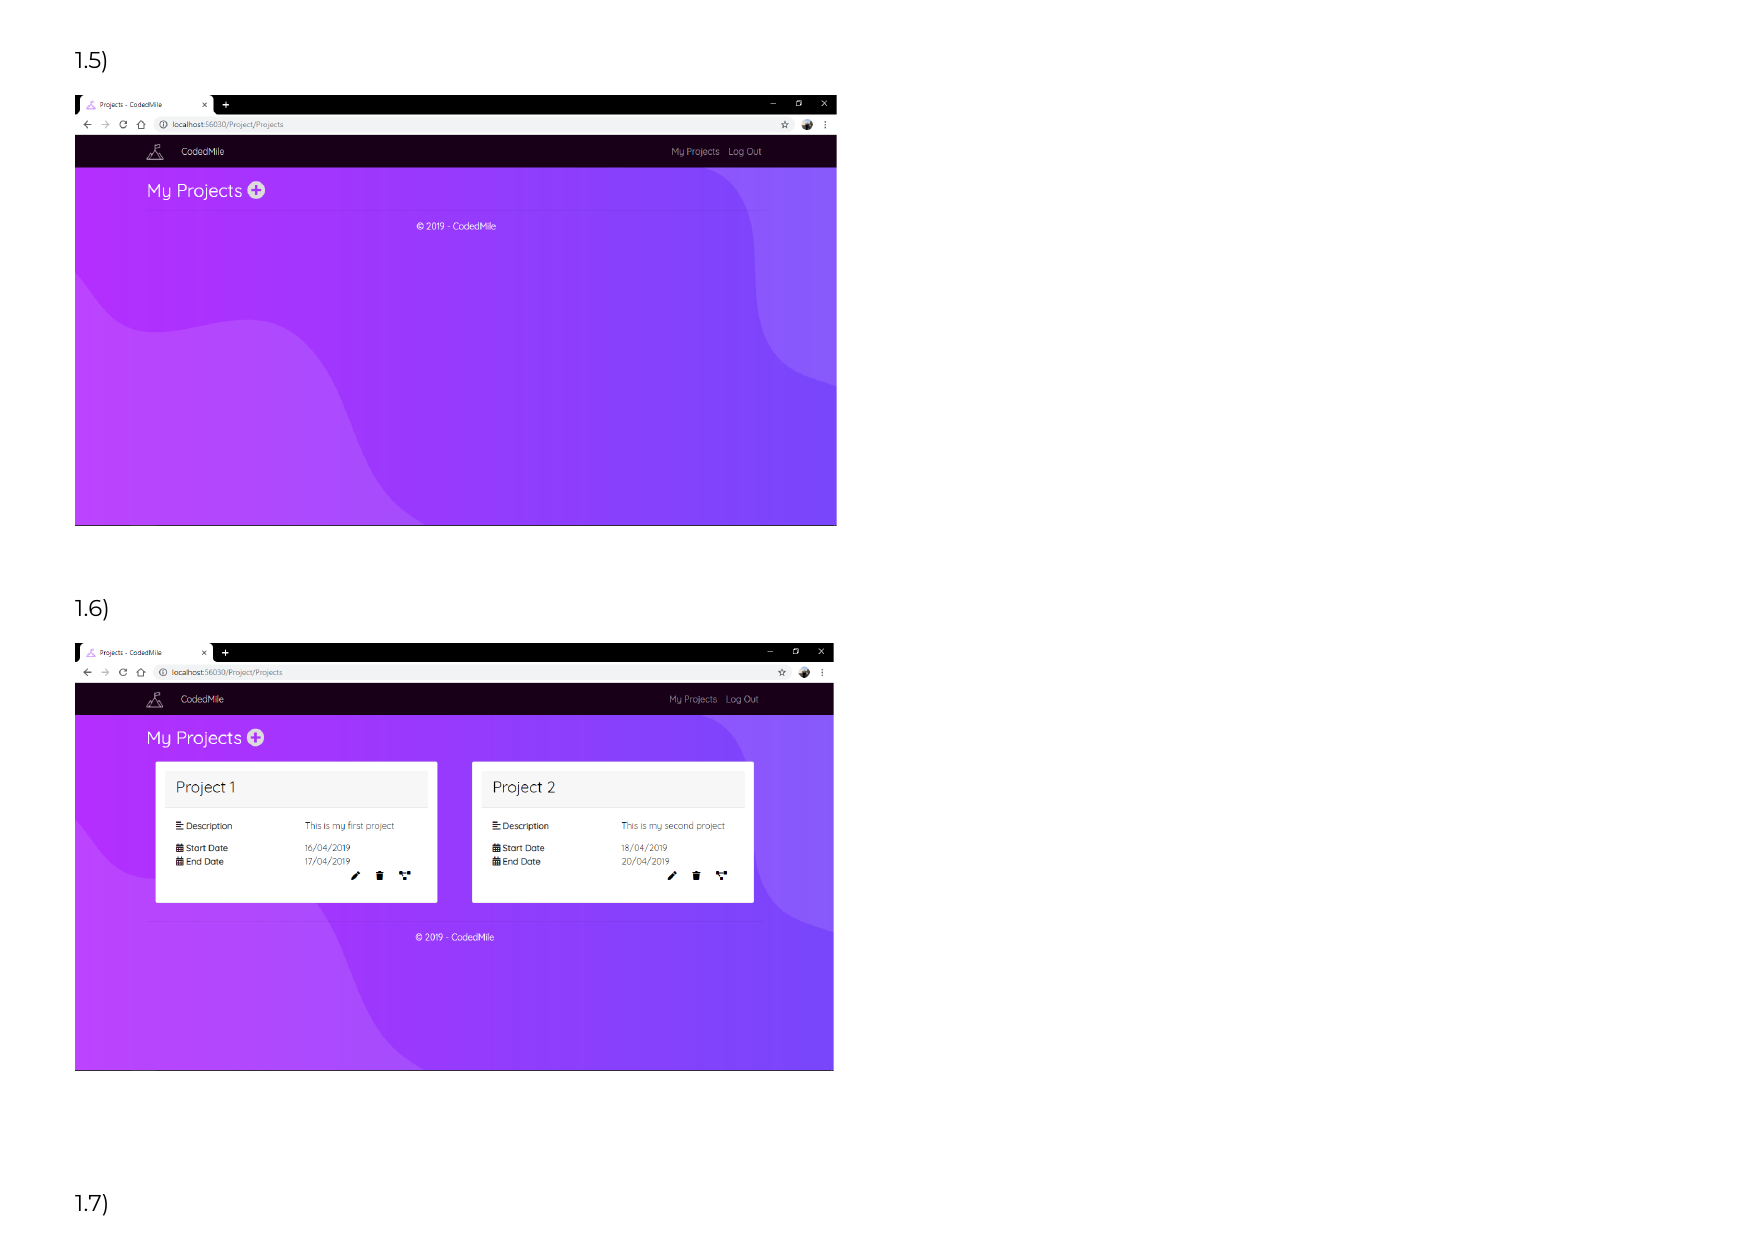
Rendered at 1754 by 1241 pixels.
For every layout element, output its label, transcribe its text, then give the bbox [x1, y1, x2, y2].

text 1.6) [75, 595, 1679, 623]
picture [75, 95, 837, 526]
picture [75, 643, 834, 1071]
text 1.5) [75, 47, 1679, 75]
text 1.7) [75, 1189, 1679, 1217]
